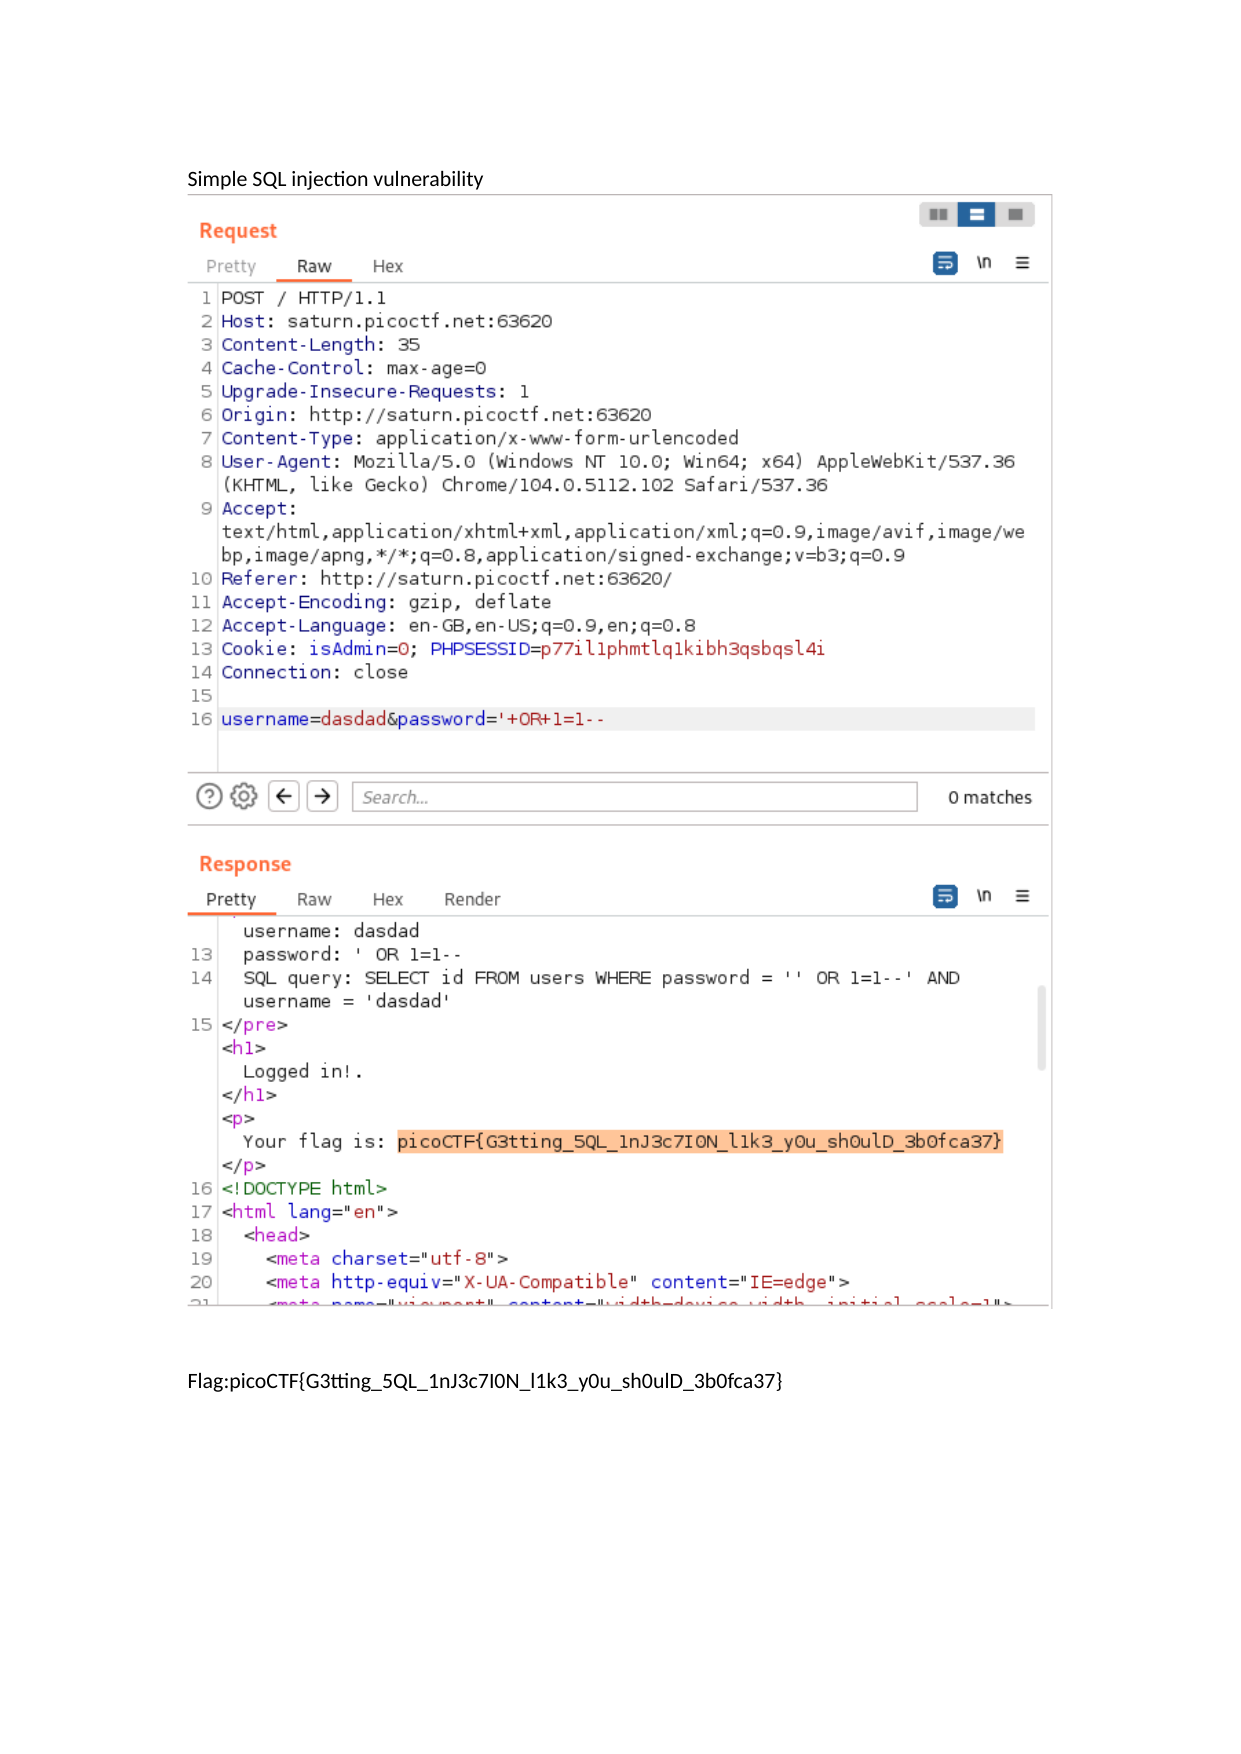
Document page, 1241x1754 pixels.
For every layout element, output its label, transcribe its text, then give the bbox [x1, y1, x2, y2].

text Simple SQL injection vulnerability [187, 162, 1053, 194]
text Flag:picoCTF{G3tting_5QL_1nJ3c7I0N_l1k3_y0u_sh0ulD_3b0fca37} [187, 1364, 1053, 1397]
picture [187, 194, 1053, 1309]
